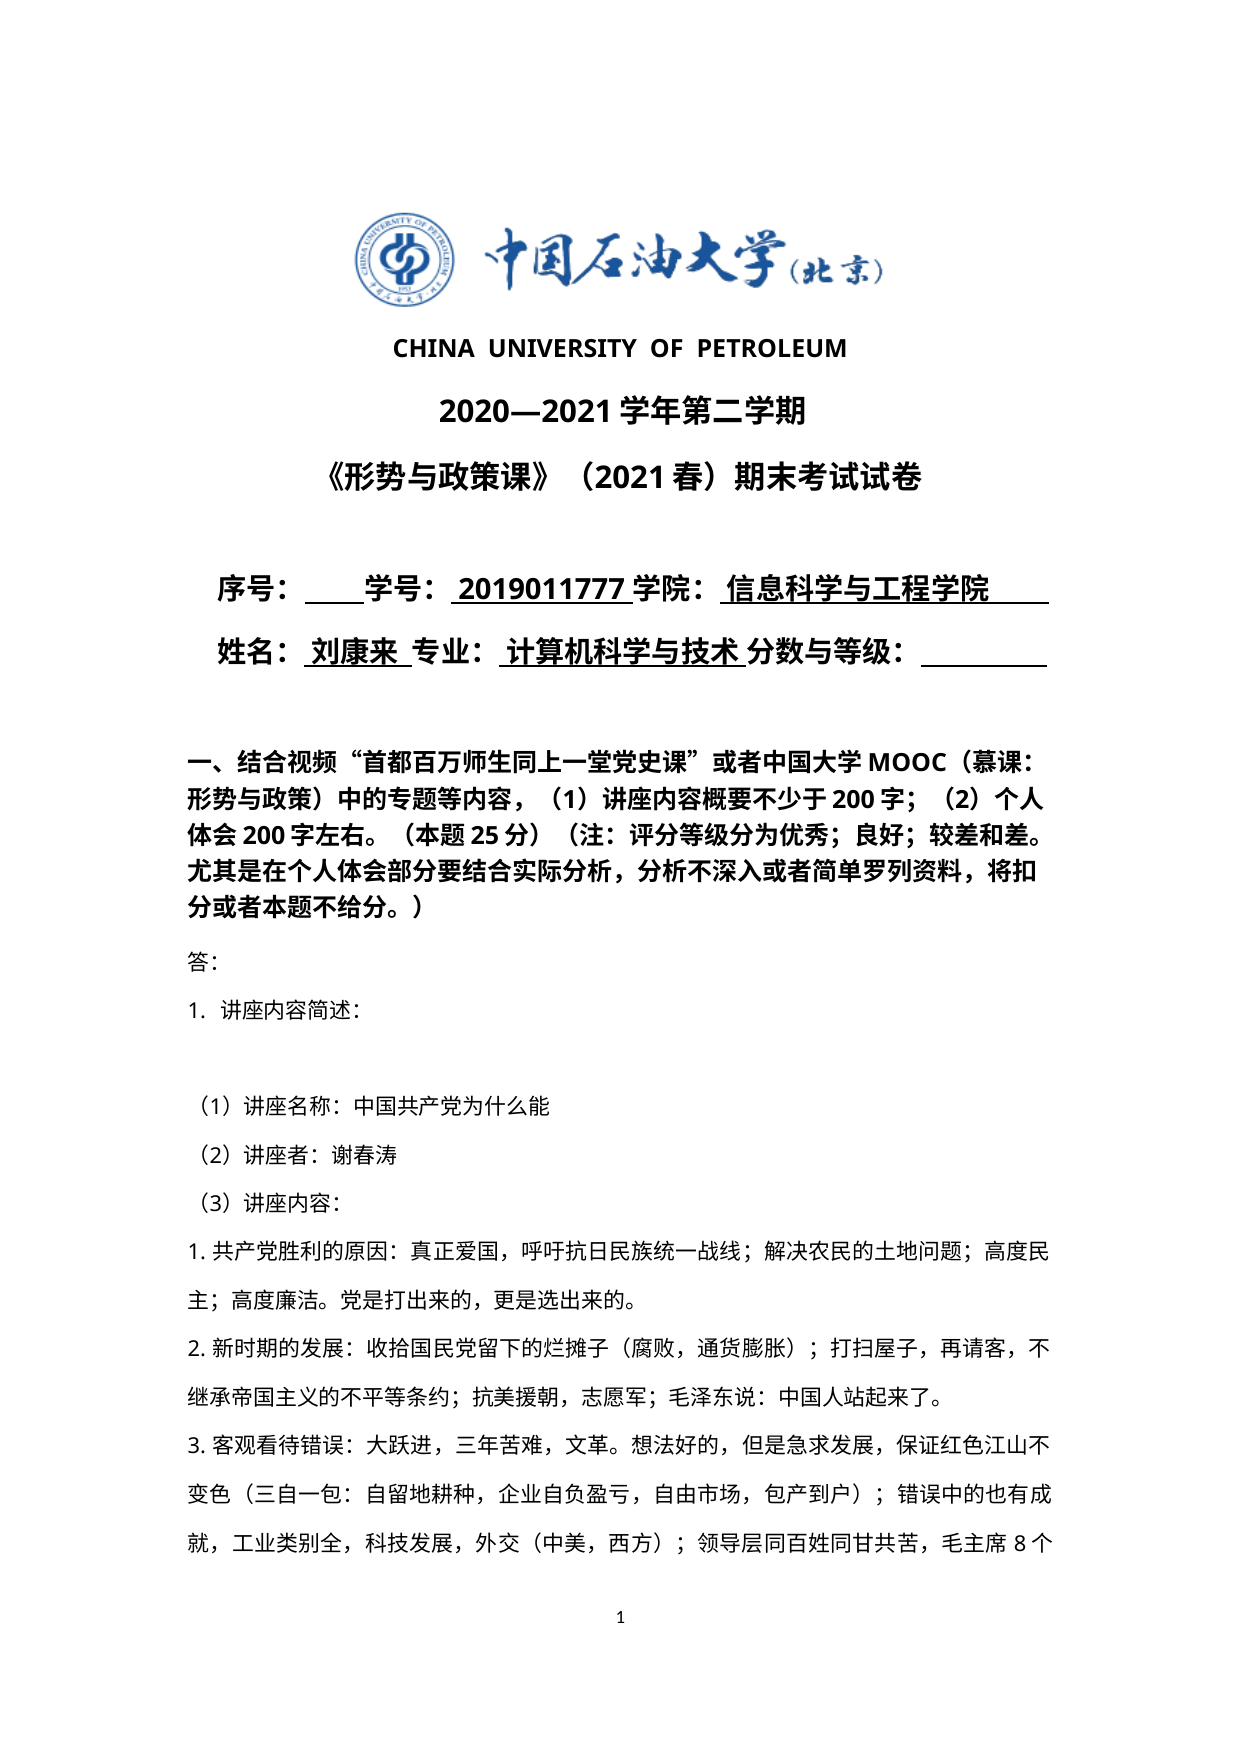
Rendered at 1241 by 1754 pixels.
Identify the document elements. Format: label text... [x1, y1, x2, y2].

picture [339, 209, 901, 311]
text 2020—2021学年第二学期 [187, 386, 1053, 431]
text （2）讲座者：谢春涛 [187, 1137, 1053, 1170]
text CHINA UNIVERSITY OF PETROLEUM [187, 331, 1053, 365]
text （3）讲座内容： [187, 1186, 1053, 1218]
list 讲座内容简述： [187, 993, 1053, 1026]
text 《形势与政策课》（2021春）期末考试试卷 [187, 452, 1053, 497]
text 2. 新时期的发展：收拾国民党留下的烂摊子（腐败，通货膨胀）；打扫屋子，再请客，不继承帝国主义的不平等条约；抗美援朝，志愿军；毛泽东说：中国人站起来了。 [187, 1331, 1053, 1412]
text 序号： 学号： 2019011777 学院： 信息科学与工程学院 [187, 566, 1053, 608]
text 姓名： 刘康来 专业： 计算机科学与技术 分数与等级： [187, 629, 1053, 671]
text （1）讲座名称：中国共产党为什么能 [187, 1089, 1053, 1121]
text 1. 共产党胜利的原因：真正爱国，呼吁抗日民族统一战线；解决农民的土地问题；高度民主；高度廉洁。党是打出来的，更是选出来的。 [187, 1234, 1053, 1315]
text 答： [187, 945, 1053, 977]
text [187, 1428, 1053, 1558]
text 一、结合视频“首都百万师生同上一堂党史课”或者中国大学MOOC（慕课：形势与政策）中的专题等内容，（1）讲座内容概要不少于200字；（2）个人体会200字左右。（本题25分）（注：评分等级分为优秀；良好；较差和差。尤其是在个人体会部分要结合实际分析，分析不深入或者简单罗列资料，将扣分或者本题不给分。） [187, 743, 1053, 924]
